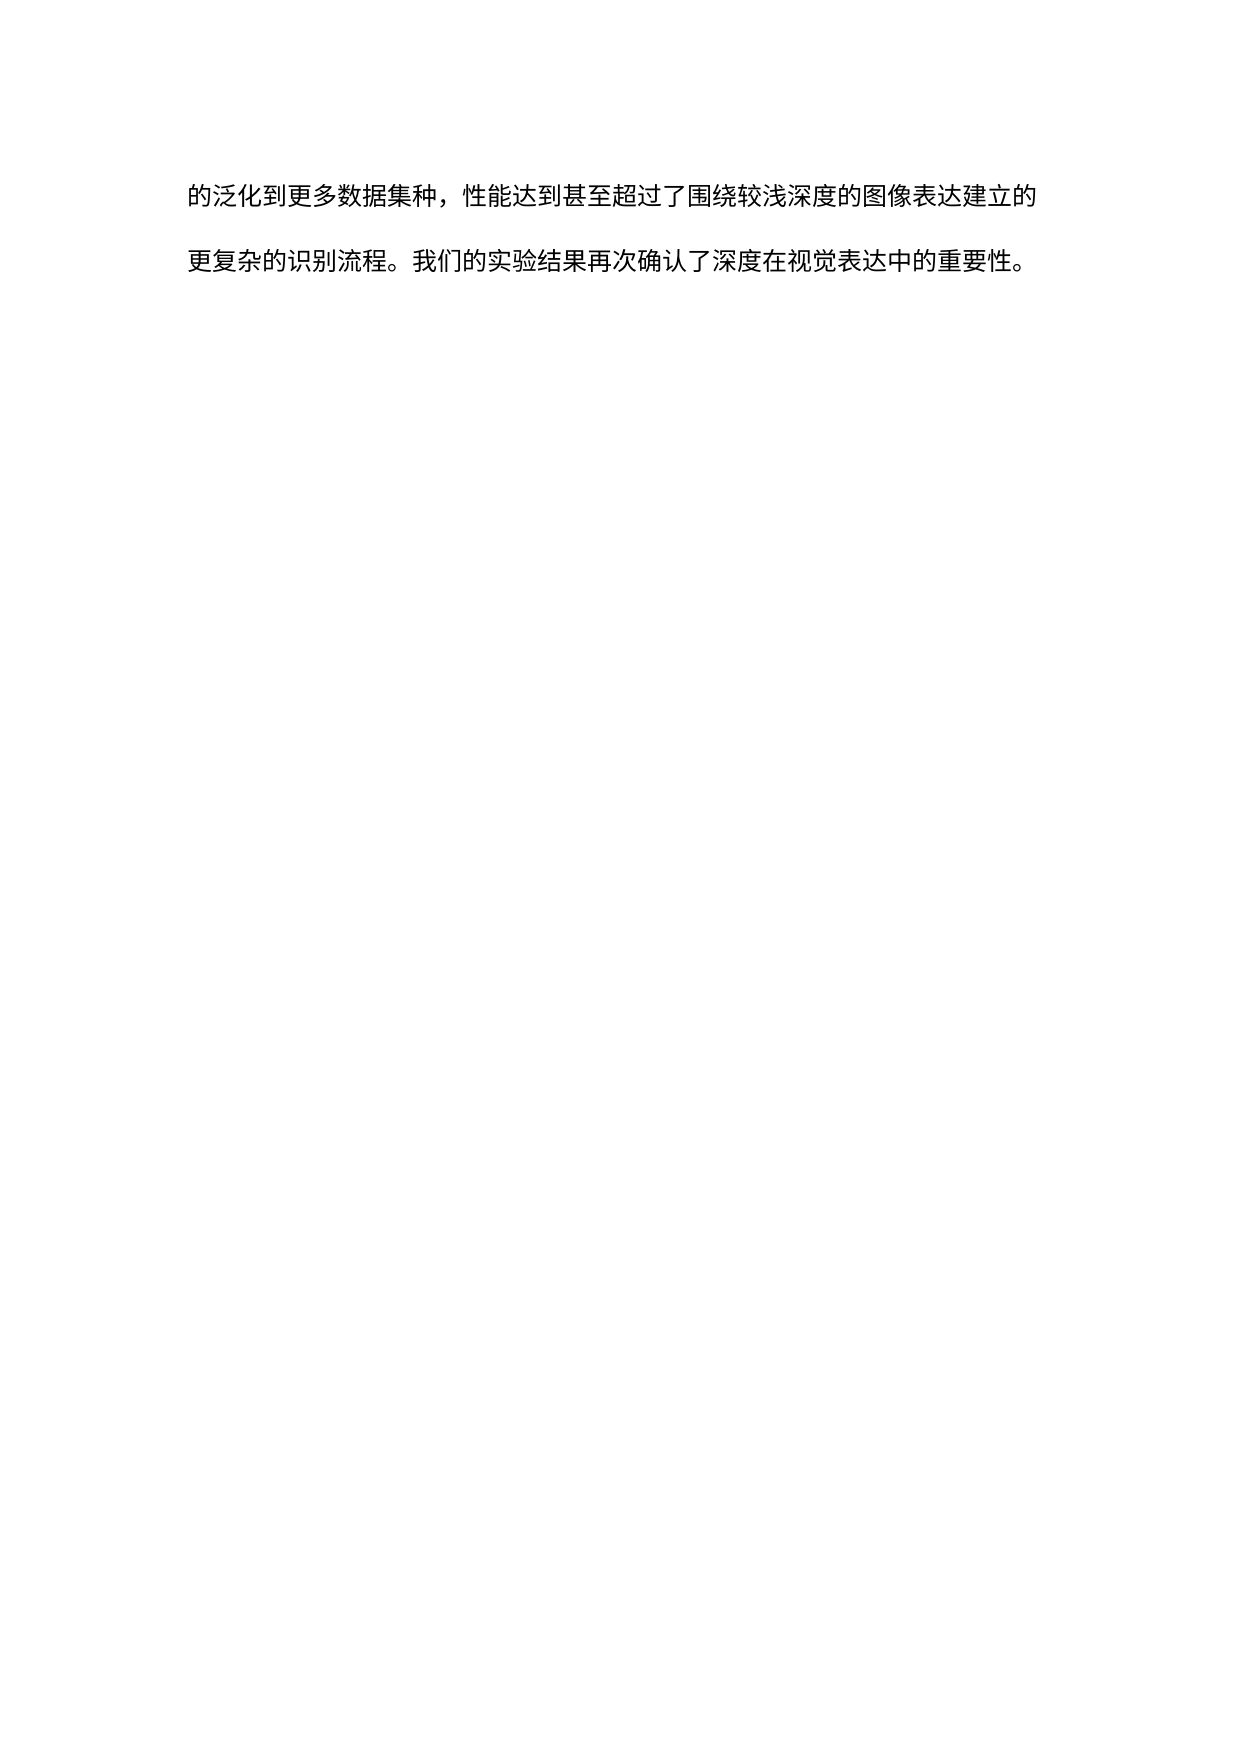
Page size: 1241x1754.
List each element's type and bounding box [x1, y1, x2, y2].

text [187, 162, 1053, 292]
